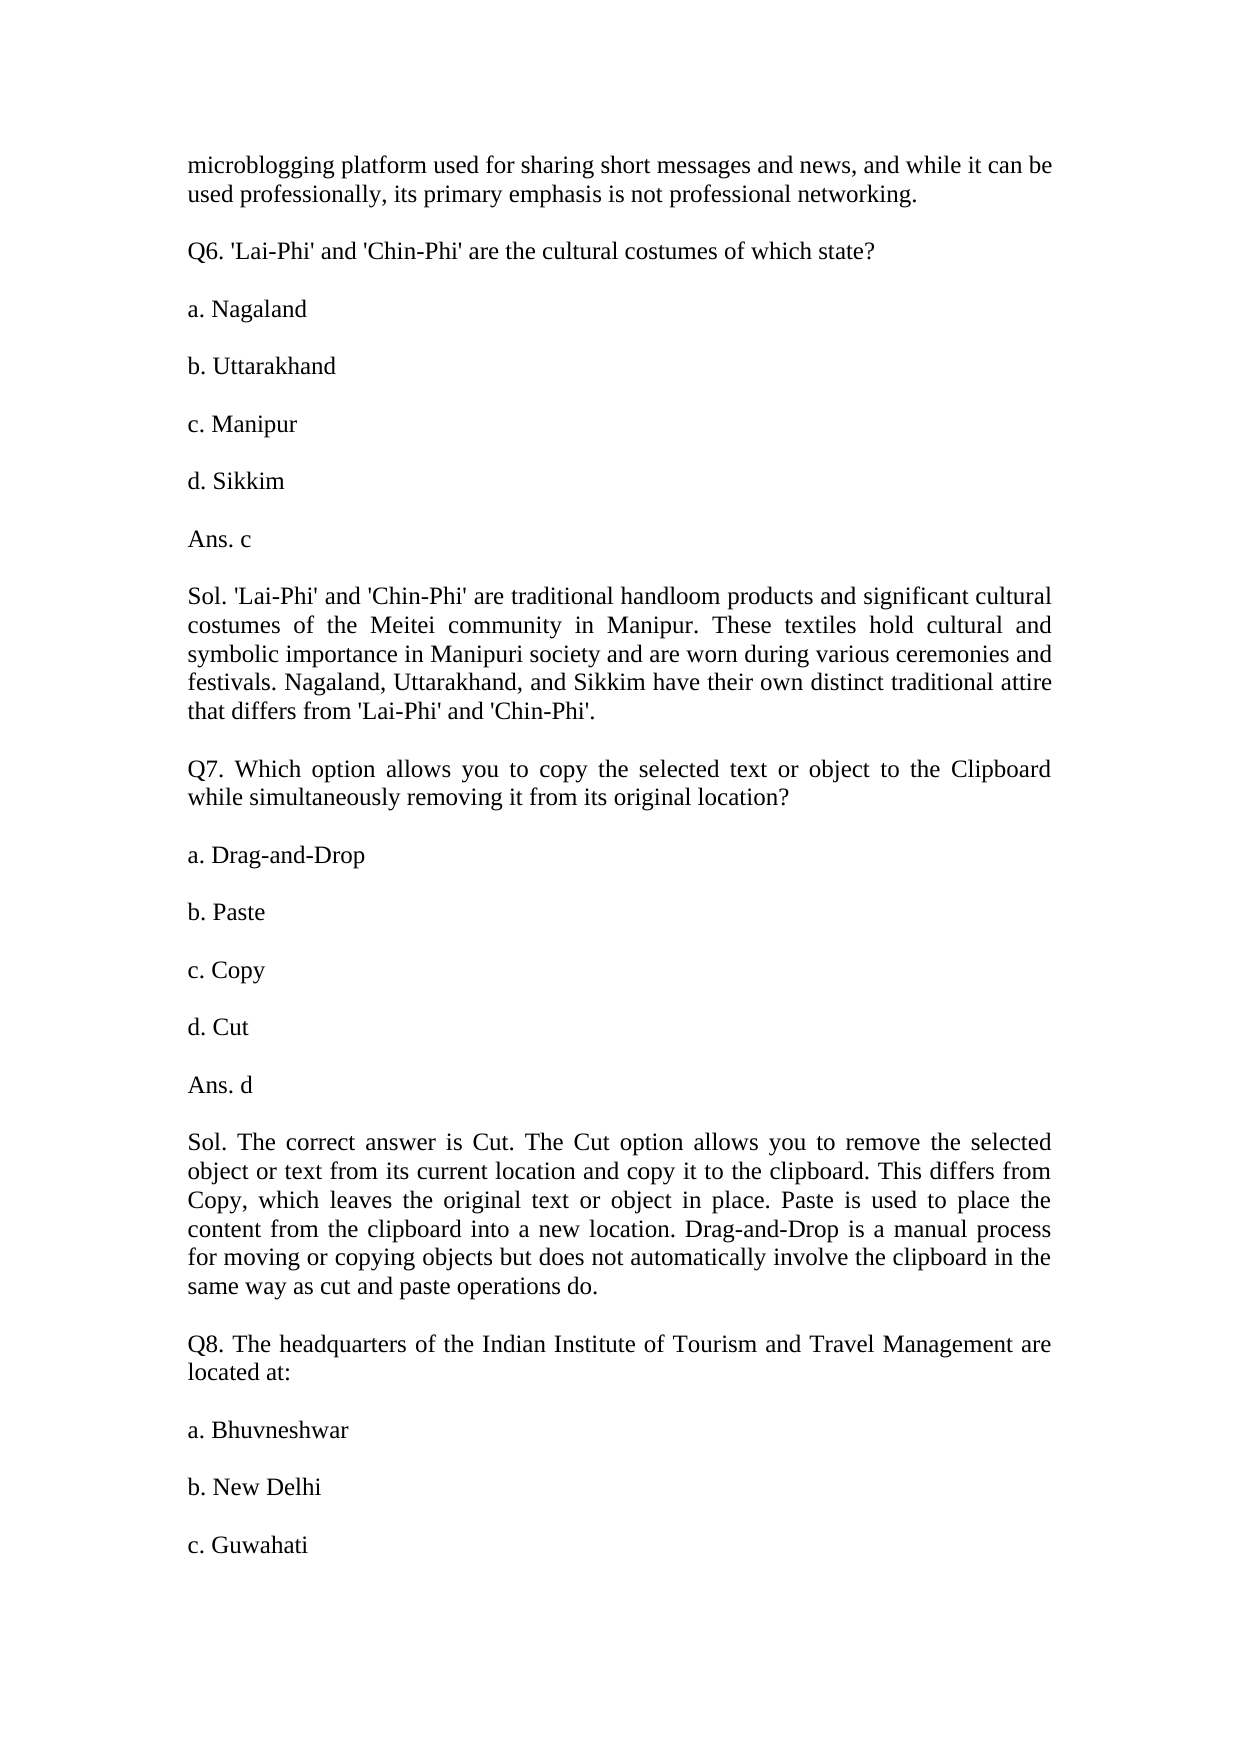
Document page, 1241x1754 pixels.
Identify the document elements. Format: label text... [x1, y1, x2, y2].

text a. Nagaland [187, 294, 1053, 322]
text Ans. d [187, 1070, 1053, 1099]
text Sol. The correct answer is Cut. The Cut option allows you to remove the selected object or text from its current location and copy it to the clipboard. This differs from Copy, which leaves the original text or object in place. Paste is used to place the content from the clipboard into a new location. Drag-and-Drop is a manual process for moving or copying objects but does not automatically involve the clipboard in the same way as cut and paste operations do. [187, 1127, 1053, 1300]
text a. Bhuvneshwar [187, 1415, 1053, 1444]
text c. Manipur [187, 409, 1053, 437]
text Q6. 'Lai-Phi' and 'Chin-Phi' are the cultural costumes of which state? [187, 236, 1053, 265]
text c. Copy [187, 955, 1053, 984]
text Sol. 'Lai-Phi' and 'Chin-Phi' are traditional handloom products and significant cultural costumes of the Meitei community in Manipur. These textiles hold cultural and symbolic importance in Manipuri society and are worn during various ceremonies and festivals. Nagaland, Uttarakhand, and Sikkim have their own distinct traditional attire that differs from 'Lai-Phi' and 'Chin-Phi'. [187, 581, 1053, 725]
text Ans. c [187, 524, 1053, 552]
text b. New Delhi [187, 1472, 1053, 1501]
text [187, 150, 1053, 207]
text Q7. Which option allows you to copy the selected text or object to the Clipboard while simultaneously removing it from its original location? [187, 754, 1053, 811]
text a. Drag-and-Drop [187, 840, 1053, 869]
text Q8. The headquarters of the Indian Institute of Tourism and Travel Management are located at: [187, 1329, 1053, 1386]
text d. Sikkim [187, 466, 1053, 495]
text d. Cut [187, 1012, 1053, 1041]
text b. Paste [187, 897, 1053, 926]
text c. Guwahati [187, 1530, 1053, 1559]
text b. Uttarakhand [187, 351, 1053, 380]
